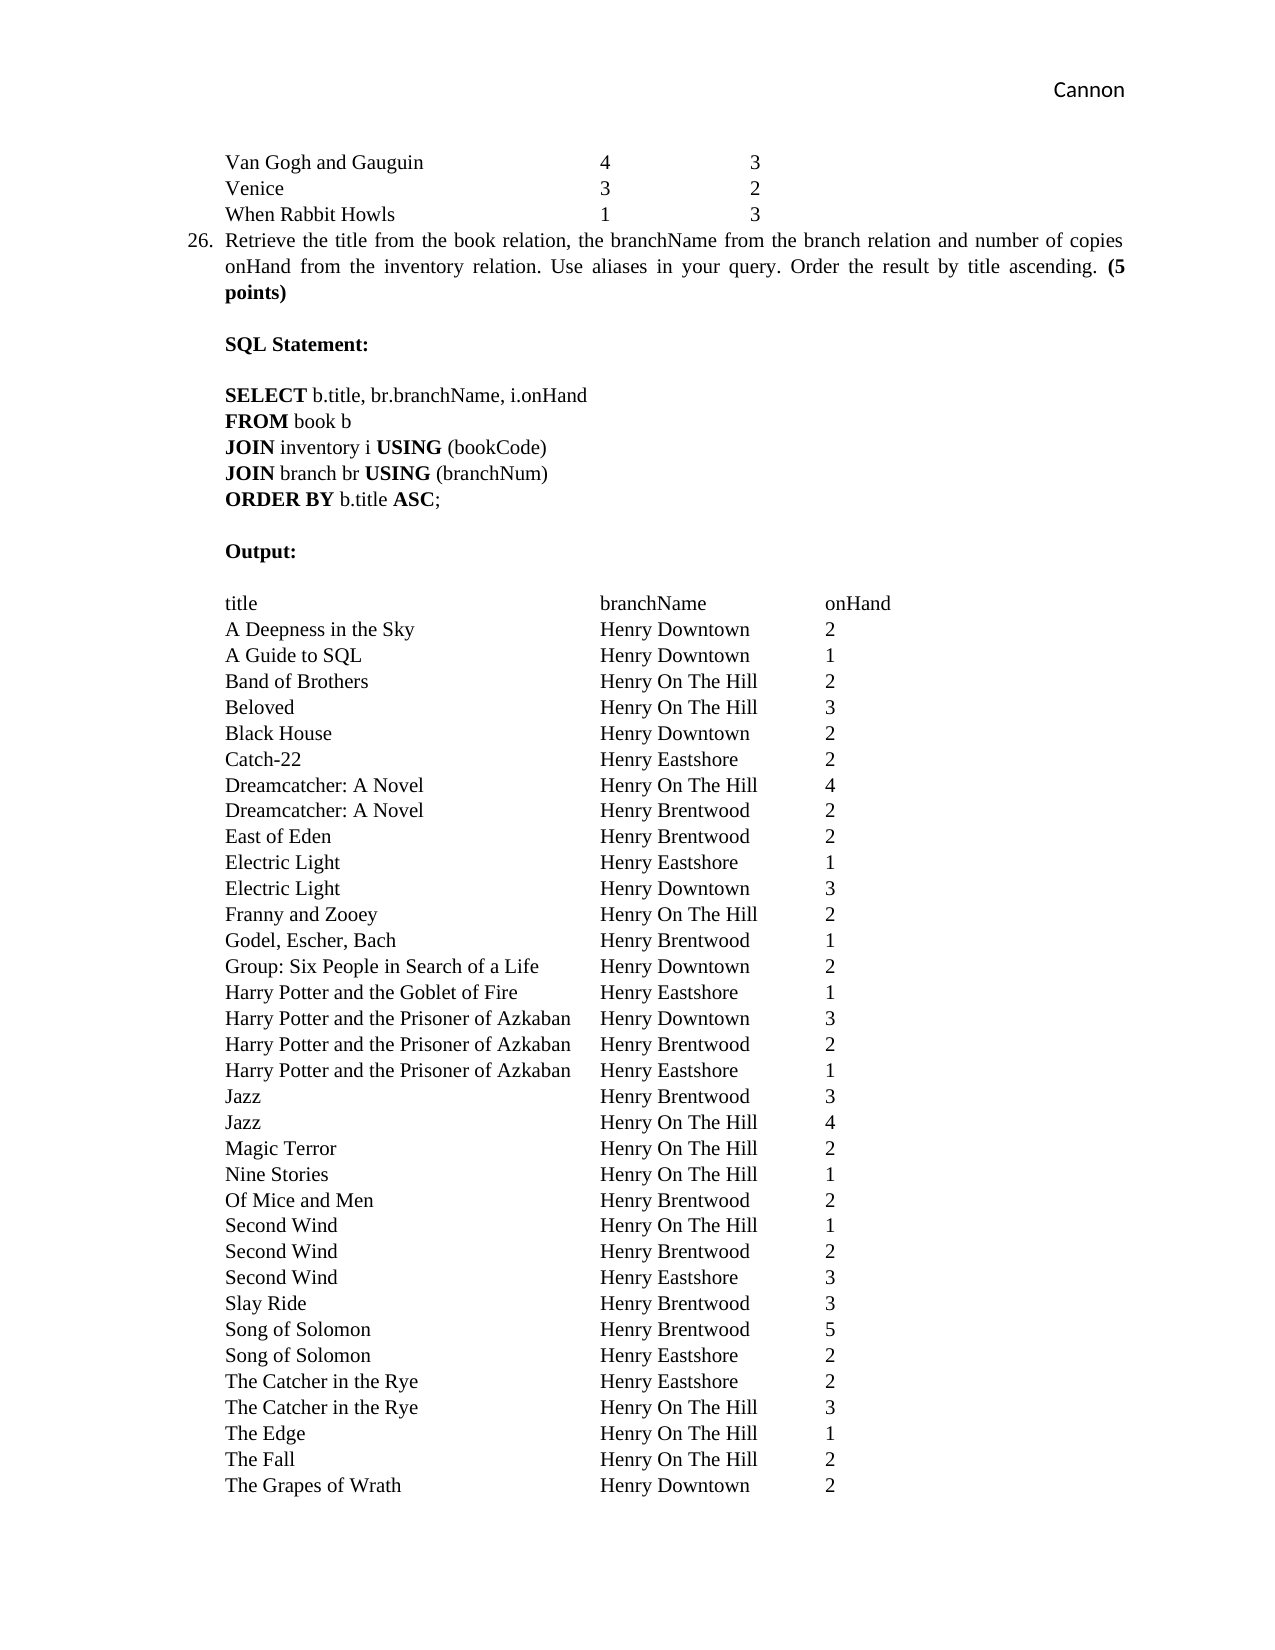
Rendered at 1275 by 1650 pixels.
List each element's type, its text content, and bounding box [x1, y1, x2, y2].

list Second Wind Henry Brentwood 2 [225, 1239, 1125, 1263]
list Black House Henry Downtown 2 [225, 721, 1125, 745]
list Song of Solomon Henry Brentwood 5 [225, 1317, 1125, 1341]
list Godel, Escher, Bach Henry Brentwood 1 [225, 928, 1125, 952]
list When Rabbit Howls 1 3 [225, 202, 1125, 226]
list Beloved Henry On The Hill 3 [225, 695, 1125, 719]
list Group: Six People in Search of a Life Henry Downtown 2 [225, 954, 1125, 978]
list The Edge Henry On The Hill 1 [225, 1421, 1125, 1445]
list Slay Ride Henry Brentwood 3 [225, 1291, 1125, 1315]
list Band of Brothers Henry On The Hill 2 [225, 669, 1125, 693]
list Harry Potter and the Prisoner of Azkaban Henry Brentwood 2 [225, 1032, 1125, 1056]
list The Grapes of Wrath Henry Downtown 2 [225, 1473, 1125, 1497]
list The Fall Henry On The Hill 2 [225, 1447, 1125, 1471]
list Second Wind Henry On The Hill 1 [225, 1213, 1125, 1237]
list The Catcher in the Rye Henry On The Hill 3 [225, 1395, 1125, 1419]
list Jazz Henry On The Hill 4 [225, 1110, 1125, 1134]
list SQL Statement: [225, 332, 1125, 356]
list The Catcher in the Rye Henry Eastshore 2 [225, 1369, 1125, 1393]
list Retrieve the title from the book relation, the branchName from the branch relation and number of copies onHand from the inventory relation. Use aliases in your query. Order the result by title ascending. (5 points) [187, 228, 1125, 304]
list A Guide to SQL Henry Downtown 1 [225, 643, 1125, 667]
list Harry Potter and the Prisoner of Azkaban Henry Downtown 3 [225, 1006, 1125, 1030]
list Nine Stories Henry On The Hill 1 [225, 1162, 1125, 1186]
list ORDER BY b.title ASC; [225, 487, 1125, 511]
list Magic Terror Henry On The Hill 2 [225, 1136, 1125, 1160]
list Van Gogh and Gauguin 4 3 [225, 150, 1125, 174]
list Dreamcatcher: A Novel Henry On The Hill 4 [225, 772, 1125, 797]
list FROM book b [225, 409, 1125, 433]
list Output: [225, 539, 1125, 563]
list Harry Potter and the Prisoner of Azkaban Henry Eastshore 1 [225, 1058, 1125, 1082]
list Second Wind Henry Eastshore 3 [225, 1265, 1125, 1289]
list JOIN branch br USING (branchNum) [225, 461, 1125, 485]
list Electric Light Henry Eastshore 1 [225, 850, 1125, 874]
list East of Eden Henry Brentwood 2 [225, 824, 1125, 848]
list Harry Potter and the Goblet of Fire Henry Eastshore 1 [225, 980, 1125, 1004]
list Jazz Henry Brentwood 3 [225, 1084, 1125, 1108]
list Catch-22 Henry Eastshore 2 [225, 747, 1125, 771]
list SELECT b.title, br.branchName, i.onHand [225, 383, 1125, 407]
list Dreamcatcher: A Novel Henry Brentwood 2 [225, 798, 1125, 822]
list Venice 3 2 [225, 176, 1125, 200]
list Song of Solomon Henry Eastshore 2 [225, 1343, 1125, 1367]
list A Deepness in the Sky Henry Downtown 2 [225, 617, 1125, 641]
list Franny and Zooey Henry On The Hill 2 [225, 902, 1125, 926]
list title branchName onHand [225, 591, 1125, 615]
list Electric Light Henry Downtown 3 [225, 876, 1125, 900]
list JOIN inventory i USING (bookCode) [225, 435, 1125, 459]
list Of Mice and Men Henry Brentwood 2 [225, 1187, 1125, 1212]
